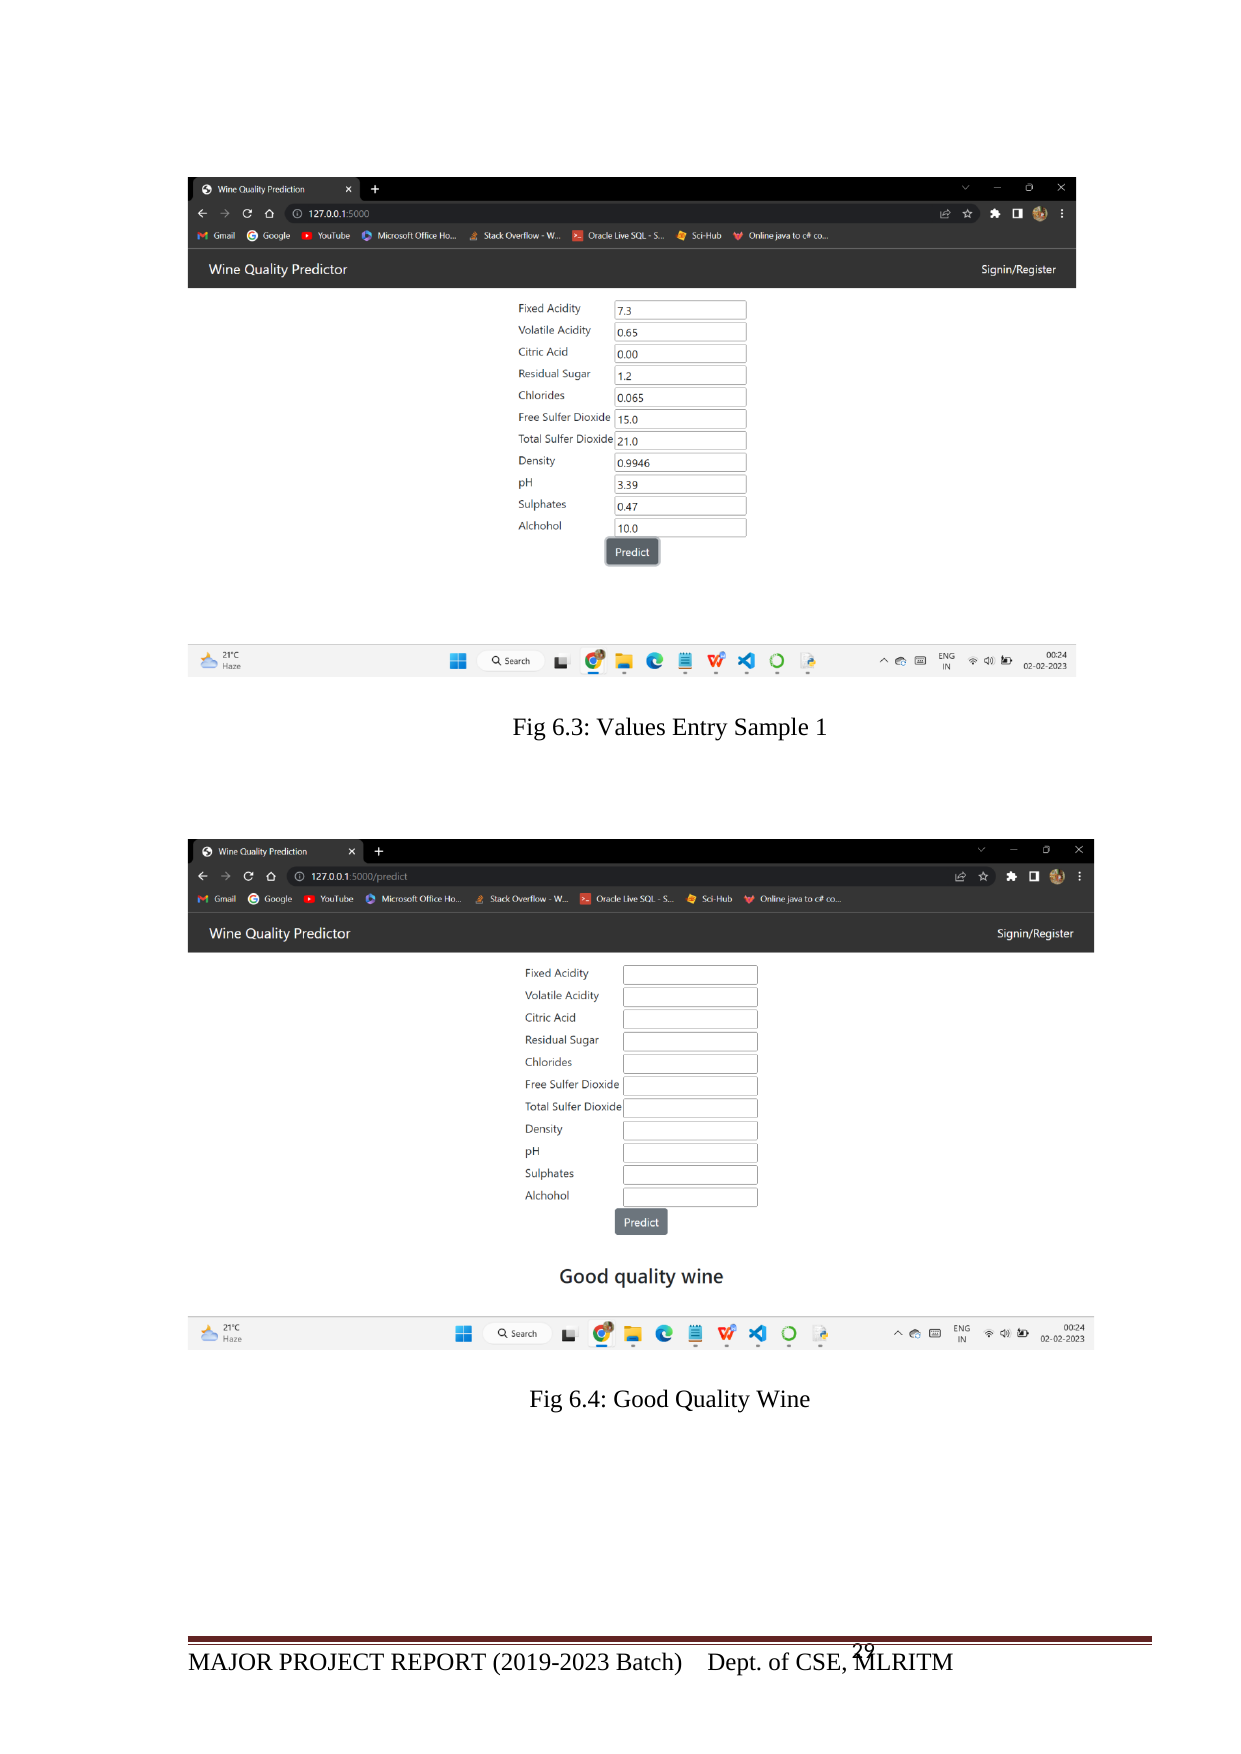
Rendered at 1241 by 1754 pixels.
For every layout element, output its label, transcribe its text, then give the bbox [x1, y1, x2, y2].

picture [187, 839, 1095, 1350]
picture [187, 177, 1077, 677]
list Fig 6.3: Values Entry Sample 1 [188, 712, 1152, 740]
list Fig 6.4: Good Quality Wine [188, 1384, 1152, 1413]
